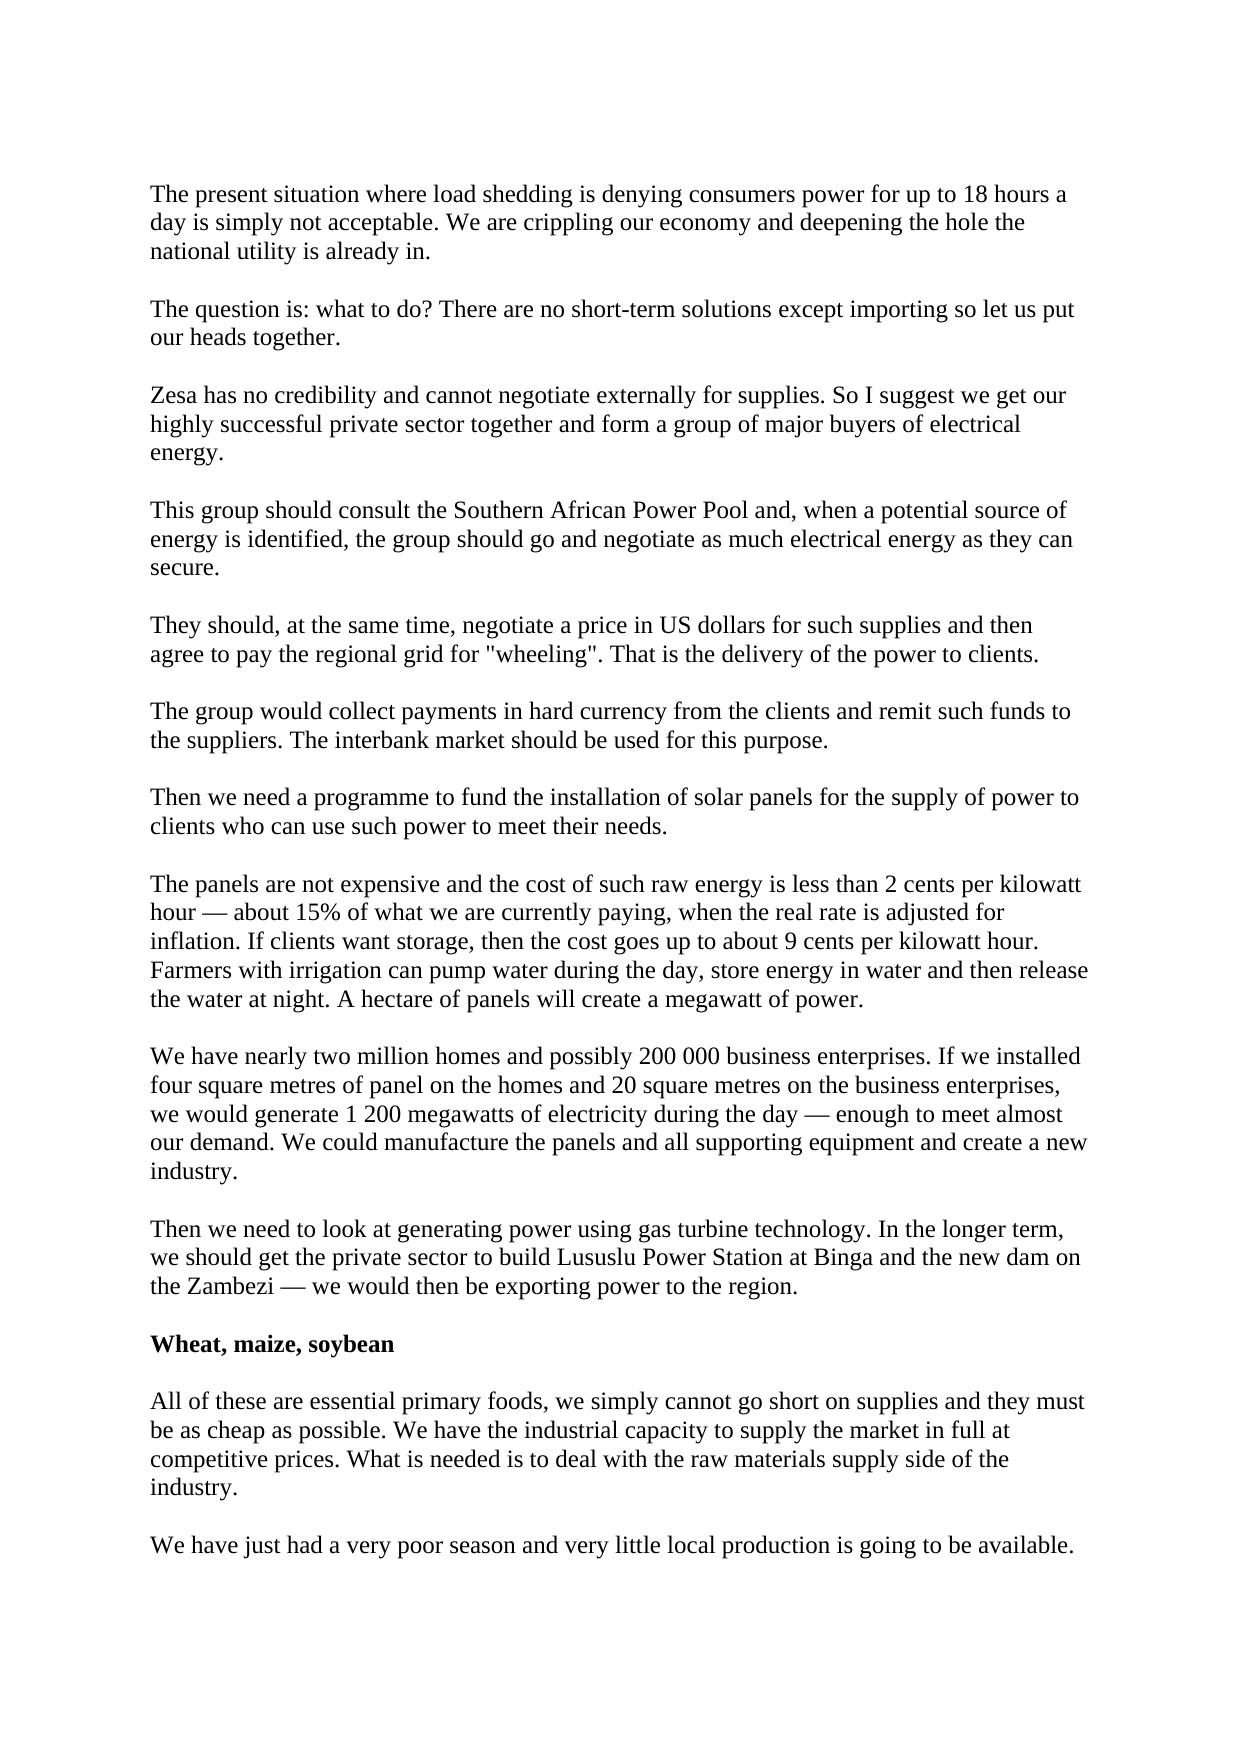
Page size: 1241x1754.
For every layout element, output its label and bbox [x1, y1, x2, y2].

text [150, 150, 1090, 1587]
